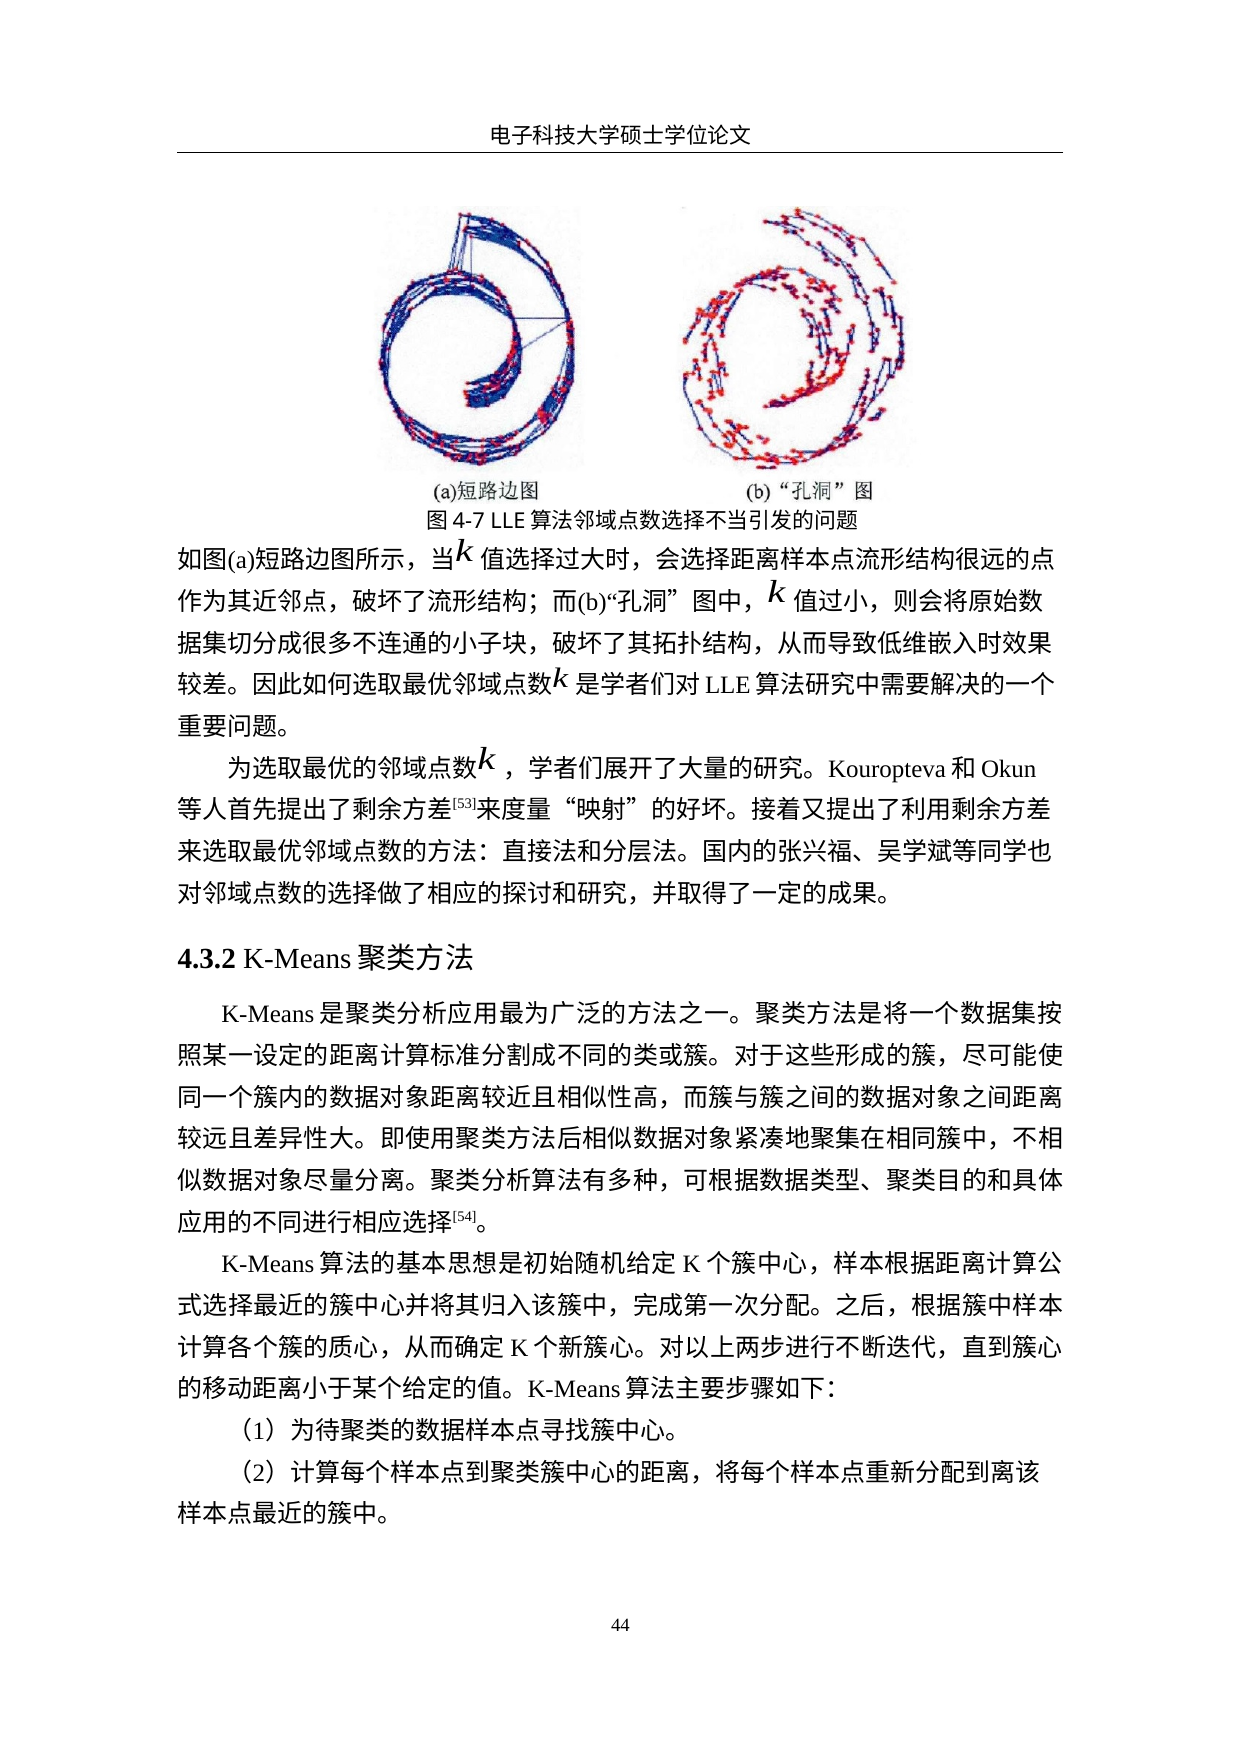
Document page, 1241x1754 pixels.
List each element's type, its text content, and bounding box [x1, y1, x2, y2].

list 为待聚类的数据样本点寻找簇中心。 [177, 1406, 1063, 1448]
picture [363, 206, 921, 504]
text 为选取最优的邻域点数，学者们展开了大量的研究。Kouropteva和Okun等人首先提出了剩余方差[53]来度量“映射”的好坏。接着又提出了利用剩余方差来选取最优邻域点数的方法：直接法和分层法。国内的张兴福、吴学斌等同学也对邻域点数的选择做了相应的探讨和研究，并取得了一定的成果。 [177, 744, 1063, 910]
text K-Means是聚类分析应用最为广泛的方法之一。聚类方法是将一个数据集按照某一设定的距离计算标准分割成不同的类或簇。对于这些形成的簇，尽可能使同一个簇内的数据对象距离较近且相似性高，而簇与簇之间的数据对象之间距离较远且差异性大。即使用聚类方法后相似数据对象紧凑地聚集在相同簇中，不相似数据对象尽量分离。聚类分析算法有多种，可根据数据类型、聚类目的和具体应用的不同进行相应选择[54]。 [177, 989, 1063, 1239]
list 计算每个样本点到聚类簇中心的距离，将每个样本点重新分配到离该样本点最近的簇中。 [177, 1448, 1063, 1531]
text K-Means算法的基本思想是初始随机给定K个簇中心，样本根据距离计算公式选择最近的簇中心并将其归入该簇中，完成第一次分配。之后，根据簇中样本计算各个簇的质心，从而确定K个新簇心。对以上两步进行不断迭代，直到簇心的移动距离小于某个给定的值。K-Means算法主要步骤如下： [177, 1239, 1063, 1406]
text 图4-7 LLE算法邻域点数选择不当引发的问题 [177, 503, 1063, 535]
text 如图(a)短路边图所示，当值选择过大时，会选择距离样本点流形结构很远的点作为其近邻点，破坏了流形结构；而(b)“孔洞”图中，值过小，则会将原始数据集切分成很多不连通的小子块，破坏了其拓扑结构，从而导致低维嵌入时效果较差。因此如何选取最优邻域点数是学者们对LLE算法研究中需要解决的一个重要问题。 [177, 535, 1063, 744]
text 4.3.2 K-Means聚类方法 [177, 935, 1063, 977]
